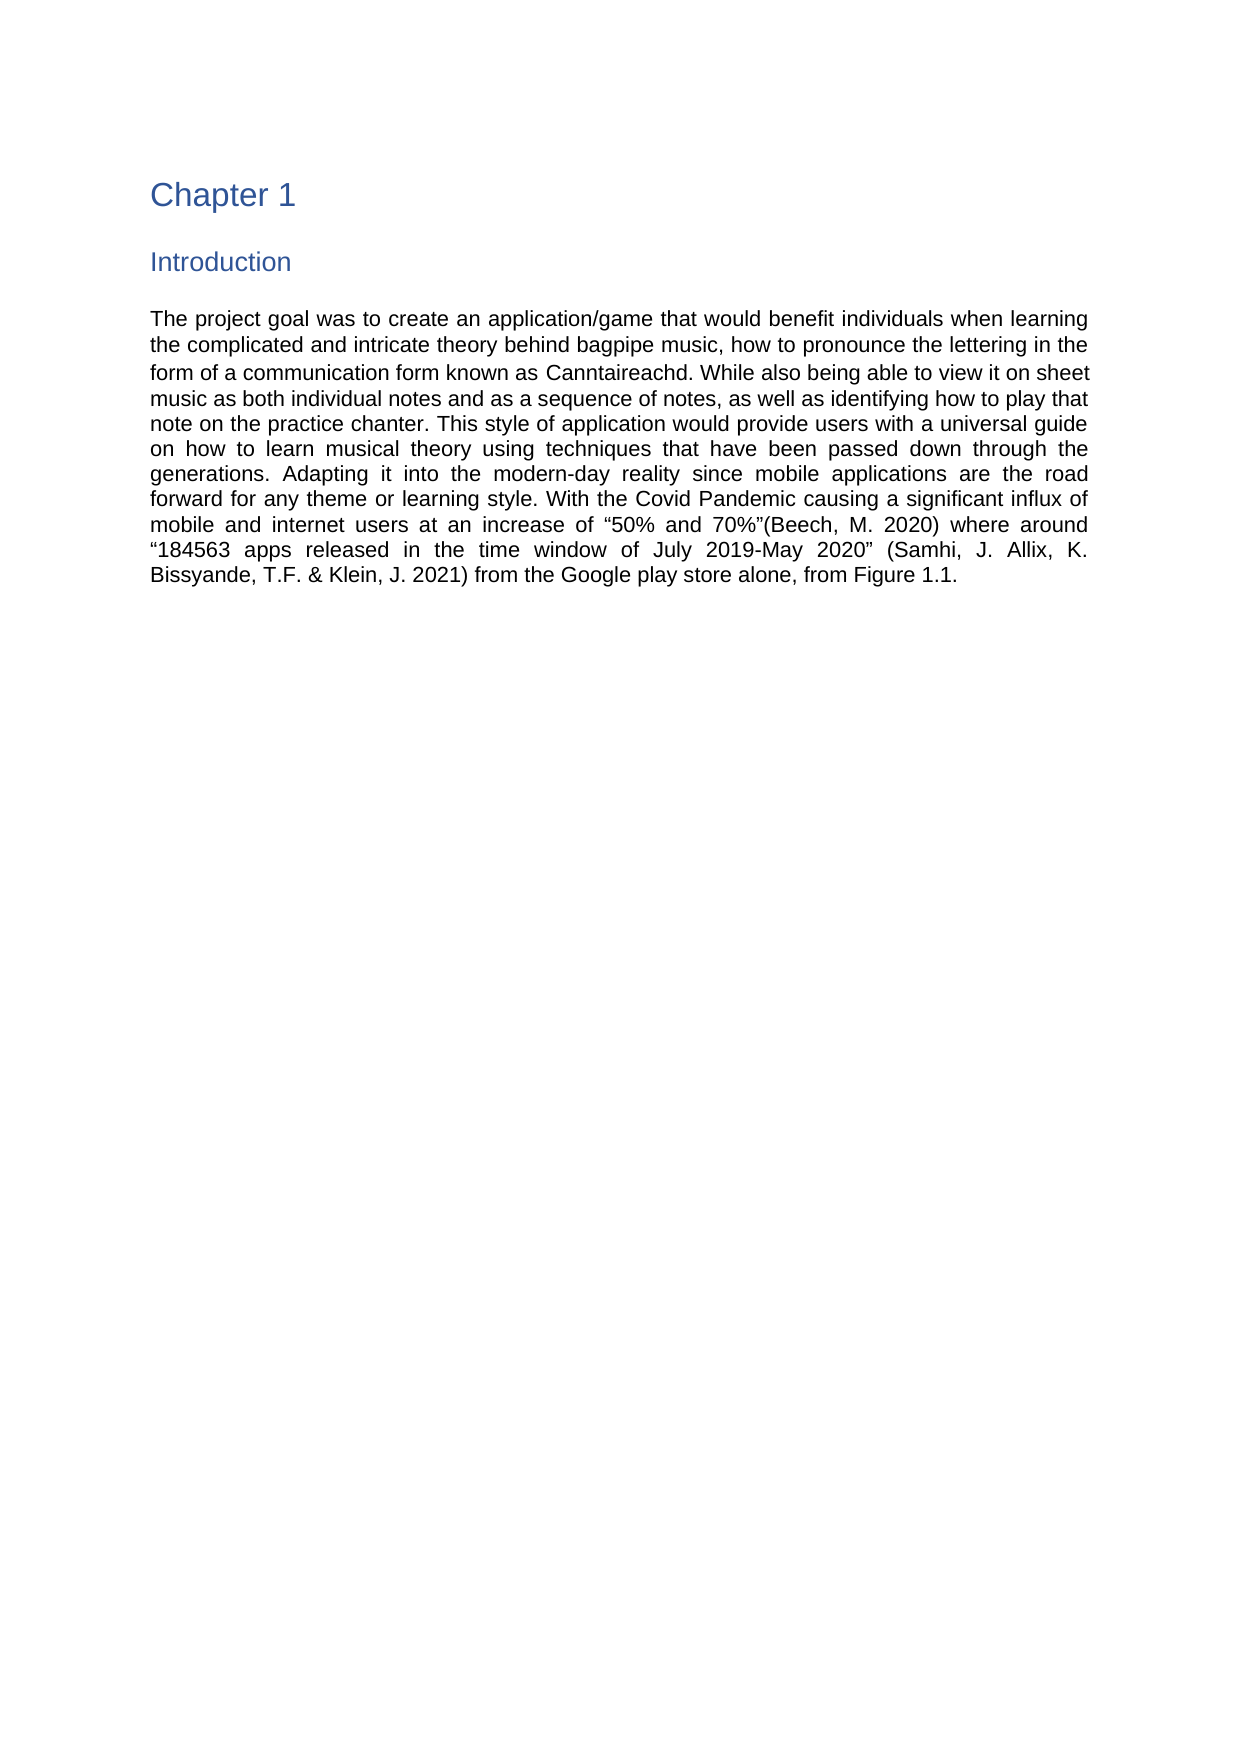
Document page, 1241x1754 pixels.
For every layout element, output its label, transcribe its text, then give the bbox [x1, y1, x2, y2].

subtitle Chapter 1 [150, 175, 1090, 213]
subtitle Introduction [150, 246, 1090, 278]
text The project goal was to create an application/game that would benefit individuals when learning the complicated and intricate theory behind bagpipe music, how to pronounce the lettering in the form of a communication form known as Canntaireachd. While also being able to view it on sheet music as both individual notes and as a sequence of notes, as well as identifying how to play that note on the practice chanter. This style of application would provide users with a universal guide on how to learn musical theory using techniques that have been passed down through the generations. Adapting it into the modern-day reality since mobile applications are the road forward for any theme or learning style. With the Covid Pandemic causing a significant influx of mobile and internet users at an increase of “50% and 70%”(Beech, M. 2020) where around “184563 apps released in the time window of July 2019-May 2020” (Samhi, J. Allix, K. Bissyande, T.F. & Klein, J. 2021) from the Google play store alone, from Figure 1.1. [150, 306, 1090, 587]
